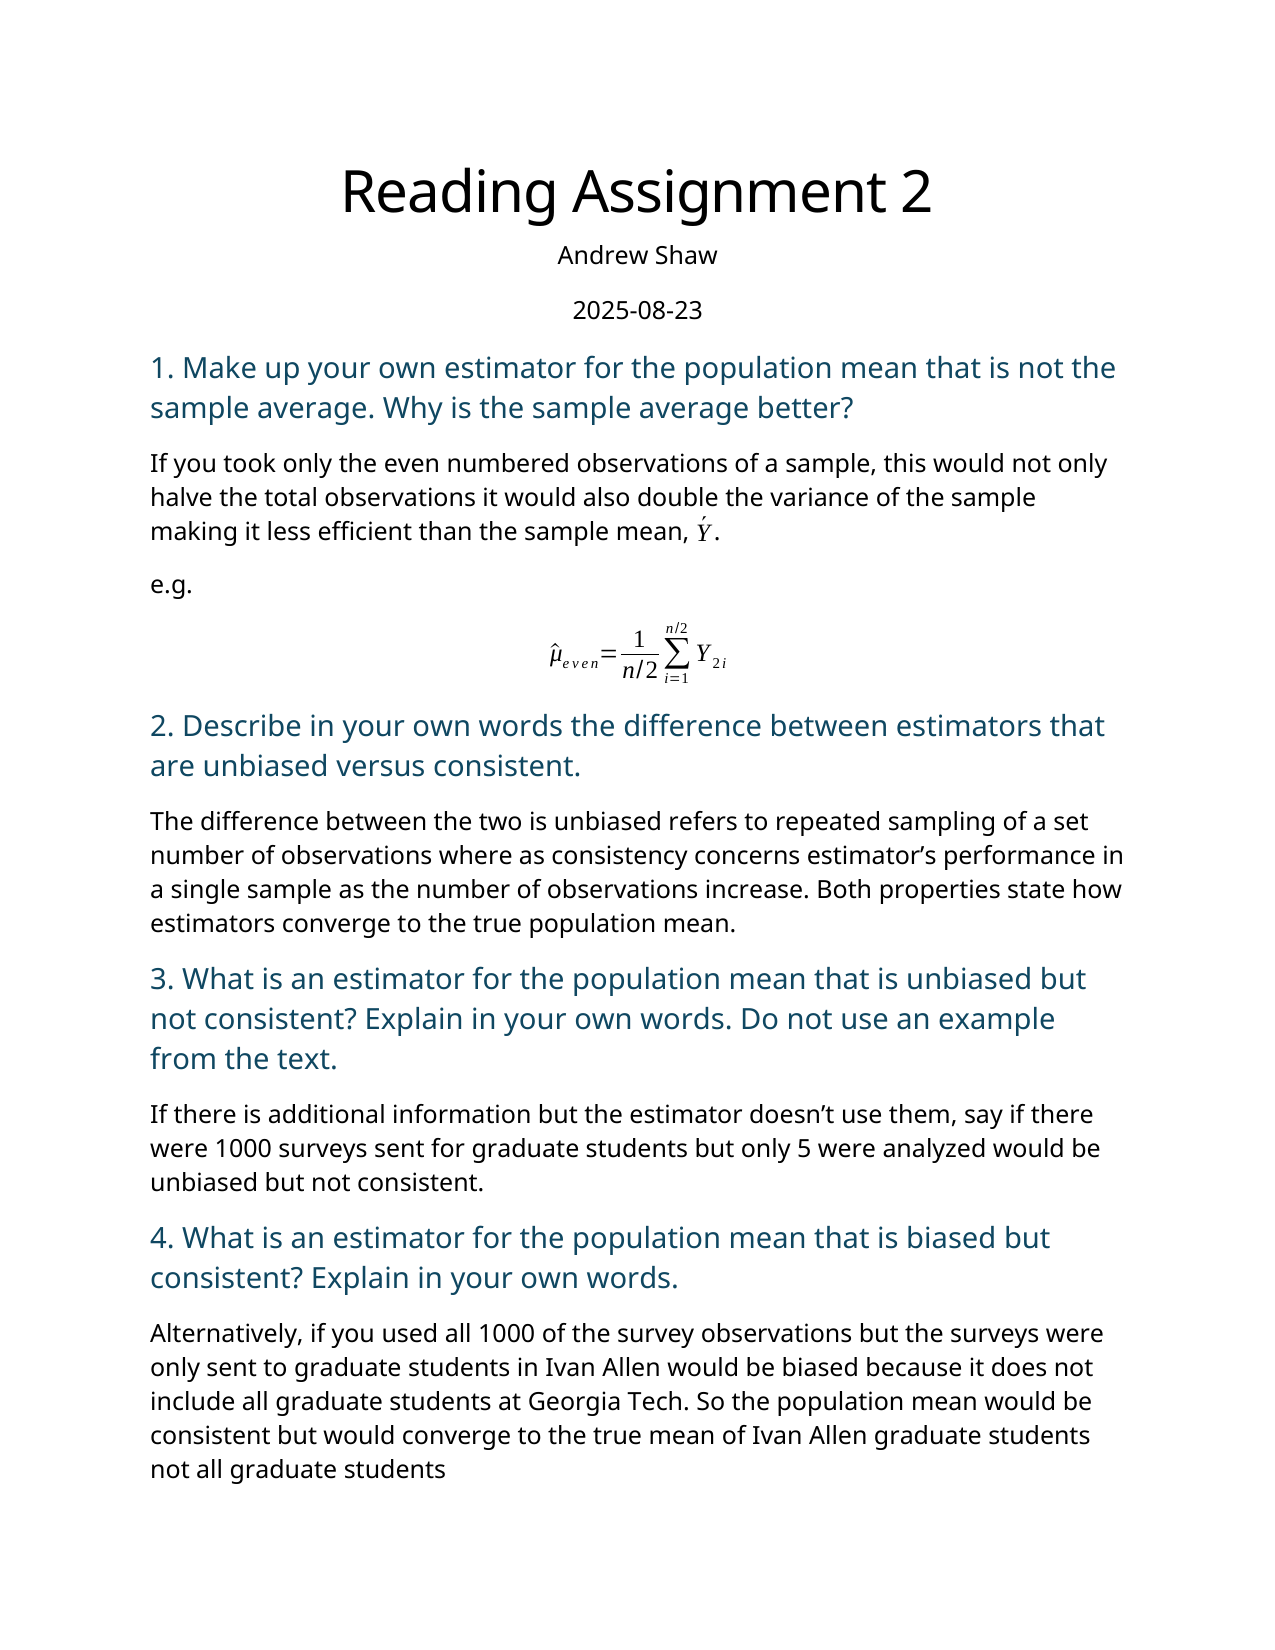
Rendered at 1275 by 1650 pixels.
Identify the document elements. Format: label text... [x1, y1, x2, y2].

text Andrew Shaw [150, 238, 1125, 272]
subtitle 1. Make up your own estimator for the population mean that is not the sample average. Why is the sample average better? [150, 348, 1125, 427]
text The difference between the two is unbiased refers to repeated sampling of a set number of observations where as consistency concerns estimator’s performance in a single sample as the number of observations increase. Both properties state how estimators converge to the true population mean. [150, 804, 1125, 940]
text If there is additional information but the estimator doesn’t use them, say if there were 1000 surveys sent for graduate students but only 5 were analyzed would be unbiased but not consistent. [150, 1096, 1125, 1199]
text If you took only the even numbered observations of a sample, this would not only halve the total observations it would also double the variance of the sample making it less efficient than the sample mean, . [150, 446, 1125, 548]
title Reading Assignment 2 [150, 150, 1125, 229]
text Alternatively, if you used all 1000 of the survey observations but the surveys were only sent to graduate students in Ivan Allen would be biased because it does not include all graduate students at Georgia Tech. So the population mean would be consistent but would converge to the true mean of Ivan Allen graduate students not all graduate students [150, 1316, 1125, 1486]
subtitle 3. What is an estimator for the population mean that is unbiased but not consistent? Explain in your own words. Do not use an example from the text. [150, 959, 1125, 1078]
subtitle 4. What is an estimator for the population mean that is biased but consistent? Explain in your own words. [150, 1217, 1125, 1297]
text 2025-08-23 [150, 293, 1125, 327]
subtitle 2. Describe in your own words the difference between estimators that are unbiased versus consistent. [150, 706, 1125, 785]
text e.g. [150, 567, 1125, 601]
